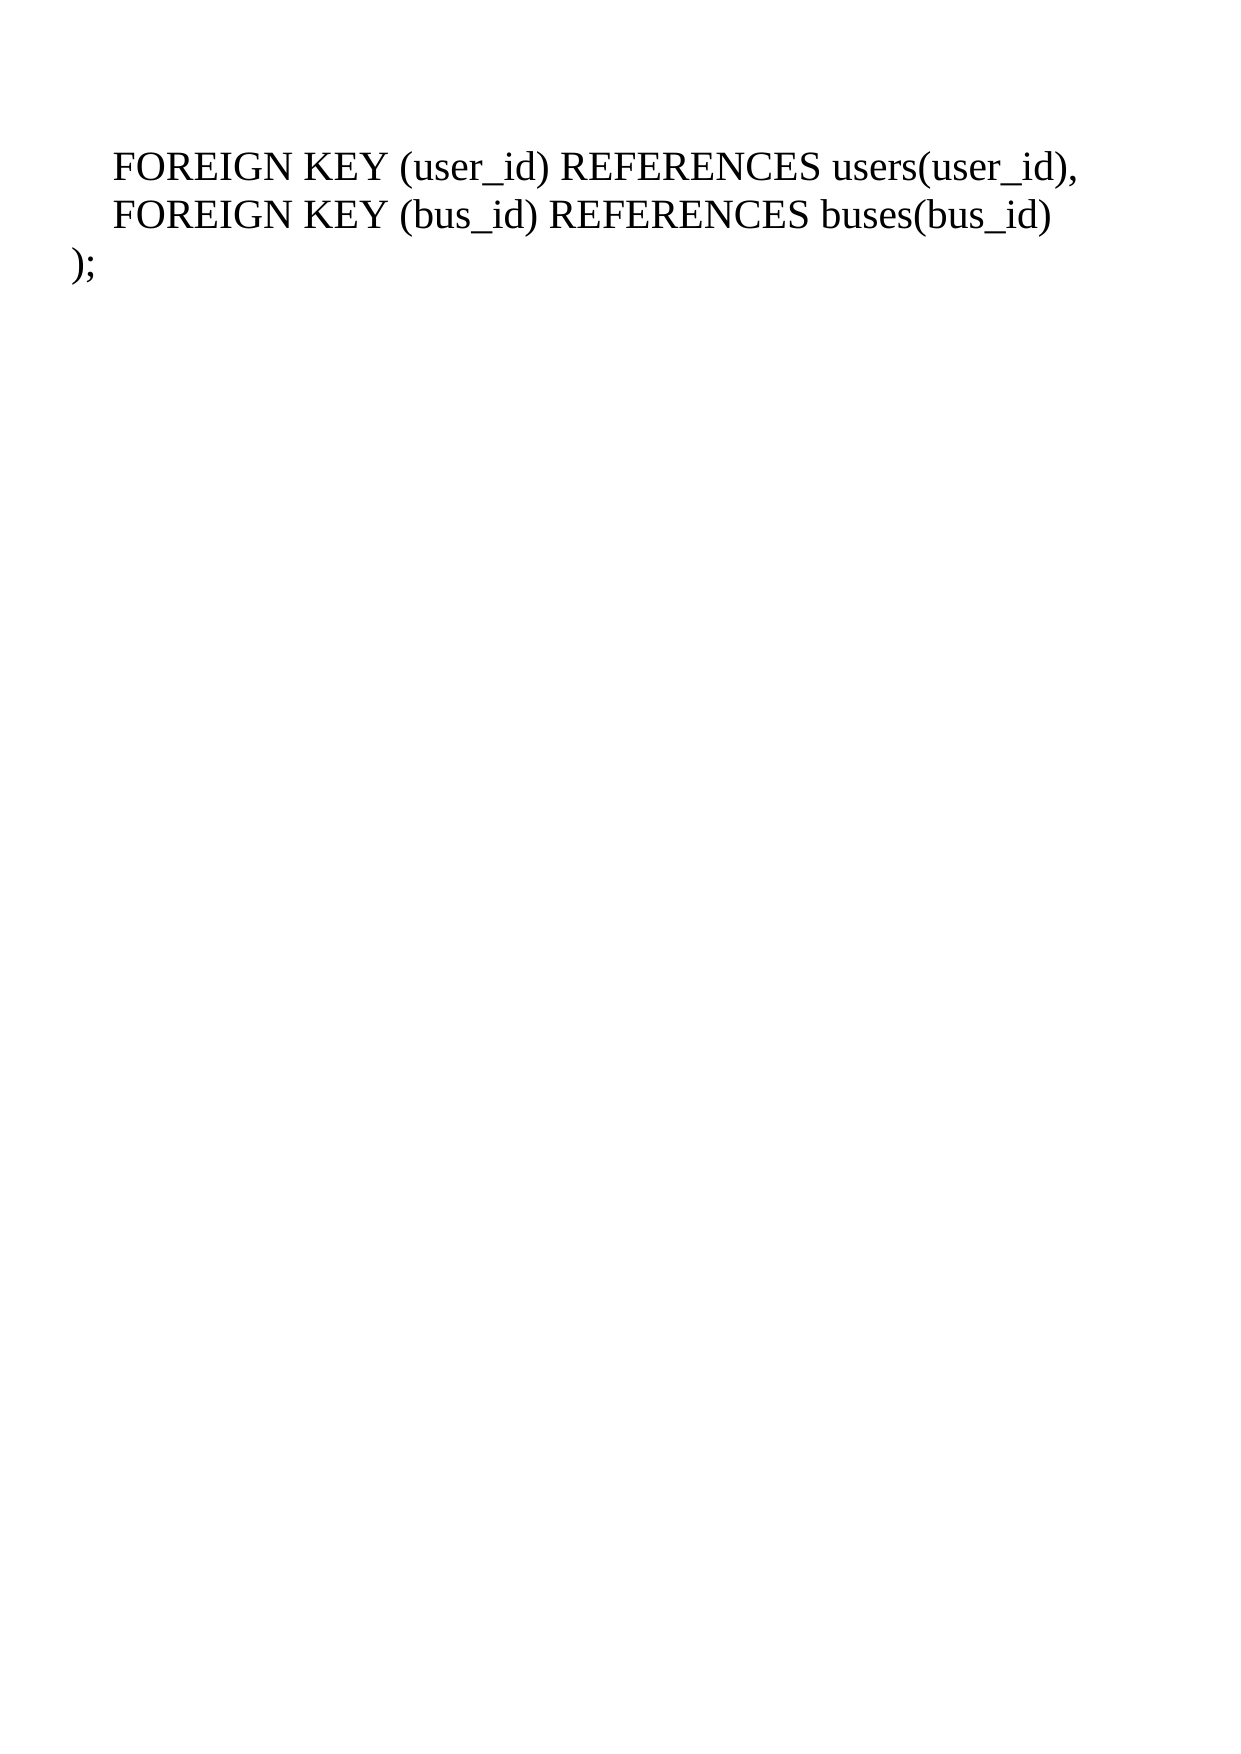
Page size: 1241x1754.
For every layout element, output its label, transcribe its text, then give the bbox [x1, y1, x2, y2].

text FOREIGN KEY (bus_id) REFERENCES buses(bus_id) [71, 189, 1176, 237]
text ); [71, 237, 1176, 285]
text FOREIGN KEY (user_id) REFERENCES users(user_id), [71, 142, 1176, 189]
